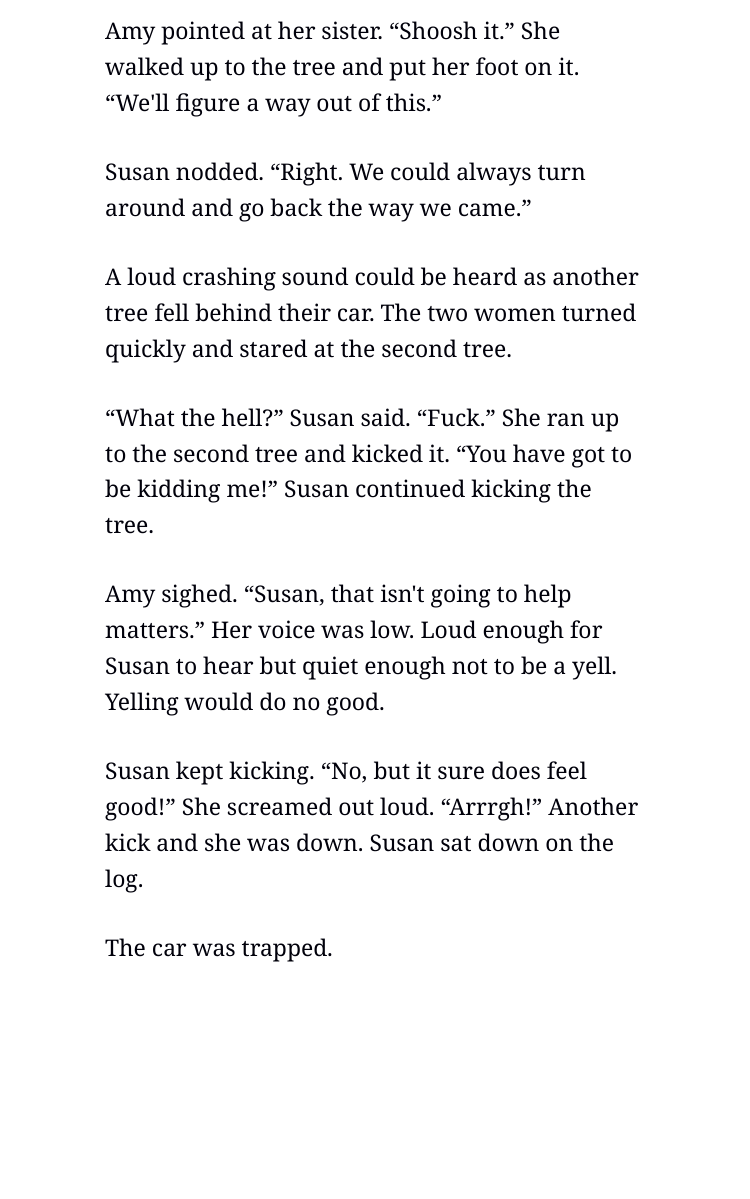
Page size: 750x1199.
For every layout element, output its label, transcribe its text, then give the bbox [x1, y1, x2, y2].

text Amy sighed. “Susan, that isn't going to help matters.” Her voice was low. Loud enough for Susan to hear but quiet enough not to be a yell. Yelling would do no good. [105, 578, 645, 717]
text Amy pointed at her sister. “Shoosh it.” She walked up to the tree and put her foot on it. “We'll figure a way out of this.” [105, 15, 645, 118]
text “What the hell?” Susan said. “Fuck.” She ran up to the second tree and kicked it. “You have got to be kidding me!” Susan continued kicking the tree. [105, 402, 645, 541]
text Susan nodded. “Right. We could always turn around and go back the way we came.” [105, 156, 645, 223]
text The car was trapped. [105, 932, 645, 963]
text A loud crashing sound could be heard as another tree fell behind their car. The two women turned quickly and stared at the second tree. [105, 261, 645, 364]
text Susan kept kicking. “No, but it sure does feel good!” She screamed out loud. “Arrrgh!” Another kick and she was down. Susan sat down on the log. [105, 755, 645, 894]
